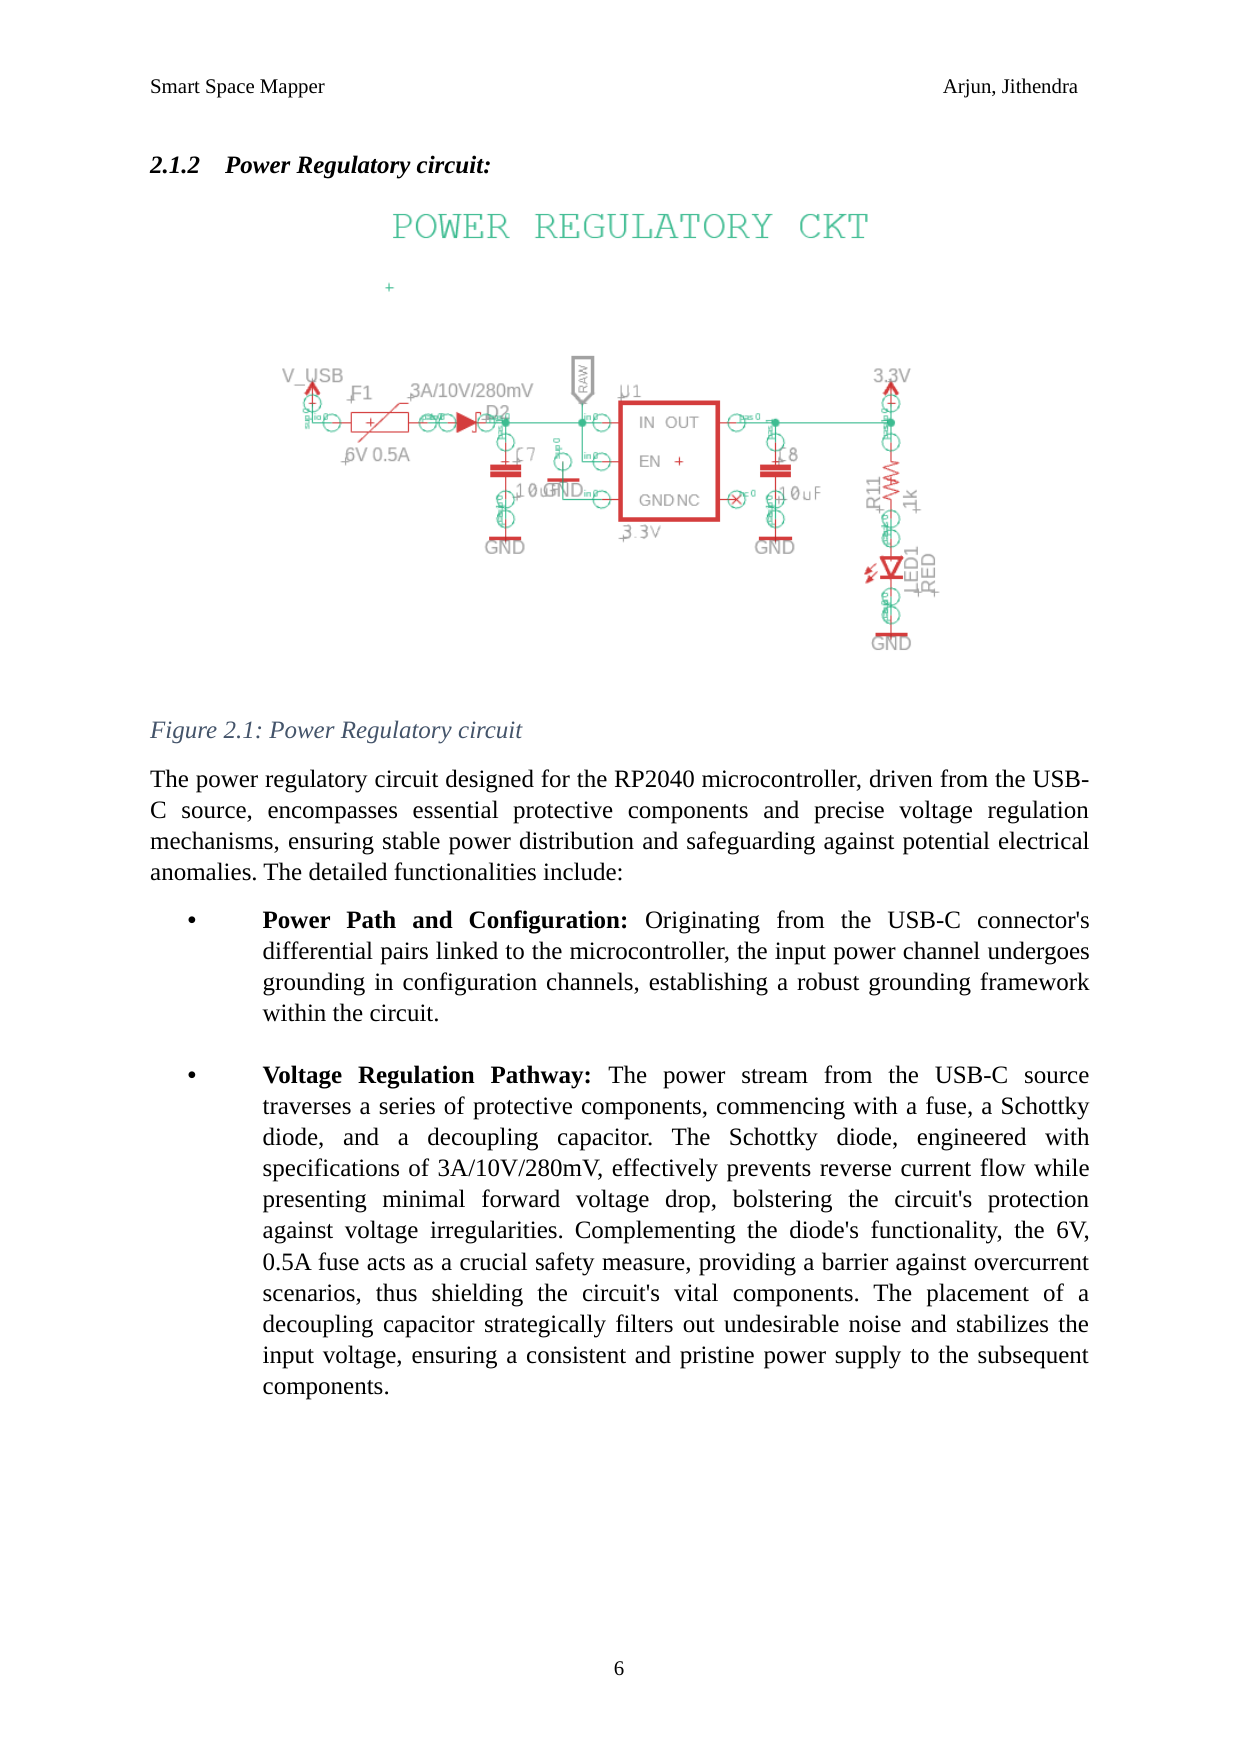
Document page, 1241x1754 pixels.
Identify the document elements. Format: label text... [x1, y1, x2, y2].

list Voltage Regulation Pathway: The power stream from the USB-C source traverses a series of protective components, commencing with a fuse, a Schottky diode, and a decoupling capacitor. The Schottky diode, engineered with specifications of 3A/10V/280mV, effectively prevents reverse current flow while presenting minimal forward voltage drop, bolstering the circuit's protection against voltage irregularities. Complementing the diode's functionality, the 6V, 0.5A fuse acts as a crucial safety measure, providing a barrier against overcurrent scenarios, thus shielding the circuit's vital components. The placement of a decoupling capacitor strategically filters out undesirable noise and stabilizes the input voltage, ensuring a consistent and pristine power supply to the subsequent components. [187, 1060, 1090, 1400]
text Figure 2.1: Power Regulatory circuit [150, 715, 1090, 743]
picture [171, 185, 1069, 696]
text The power regulatory circuit designed for the RP2040 microcontroller, driven from the USB-C source, encompasses essential protective components and precise voltage regulation mechanisms, ensuring stable power distribution and safeguarding against potential electrical anomalies. The detailed functionalities include: [150, 764, 1090, 886]
subtitle Power Regulatory circuit: [150, 150, 1090, 179]
list Power Path and Configuration: Originating from the USB-C connector's differential pairs linked to the microcontroller, the input power channel undergoes grounding in configuration channels, establishing a robust grounding framework within the circuit. [187, 905, 1090, 1027]
